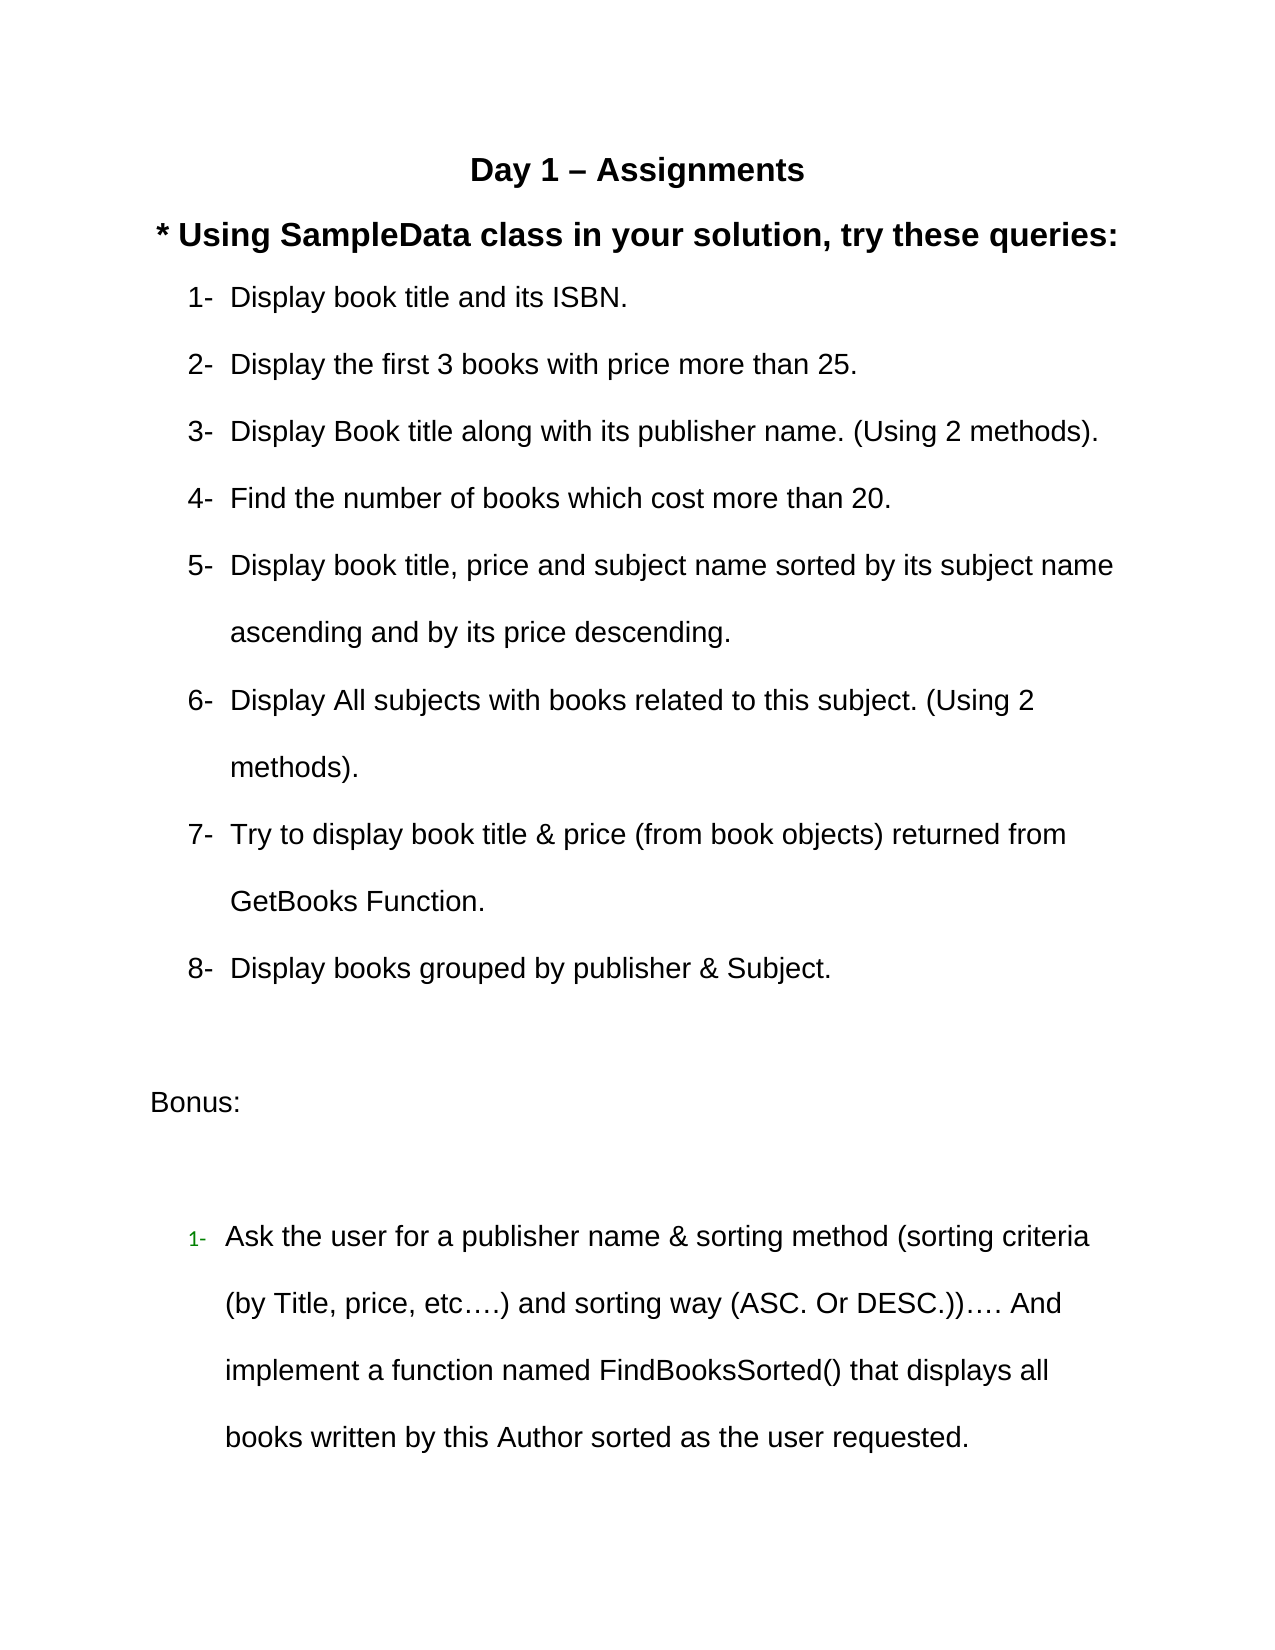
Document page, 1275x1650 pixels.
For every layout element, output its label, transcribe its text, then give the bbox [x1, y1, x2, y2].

list Try to display book title & price (from book objects) returned from GetBooks Function. [187, 817, 1125, 917]
list Display All subjects with books related to this subject. (Using 2 methods). [187, 682, 1125, 783]
list Display books grouped by publisher & Subject. [187, 951, 1125, 984]
list Display Book title along with its publisher name. (Using 2 methods). [187, 414, 1125, 448]
text * Using SampleData class in your solution, try these queries: [150, 215, 1125, 253]
text Bonus: [150, 1085, 1125, 1118]
list Ask the user for a publisher name & sorting method (sorting criteria (by Title, price, etc….) and sorting way (ASC. Or DESC.))…. And implement a function named FindBooksSorted() that displays all books written by this Author sorted as the user requested. [187, 1219, 1125, 1454]
list Display book title and its ISBN. [187, 280, 1125, 313]
list Display book title, price and subject name sorted by its subject name ascending and by its price descending. [187, 548, 1125, 649]
list Find the number of books which cost more than 20. [187, 481, 1125, 515]
list Display the first 3 books with price more than 25. [187, 347, 1125, 381]
text Day 1 – Assignments [150, 150, 1125, 188]
